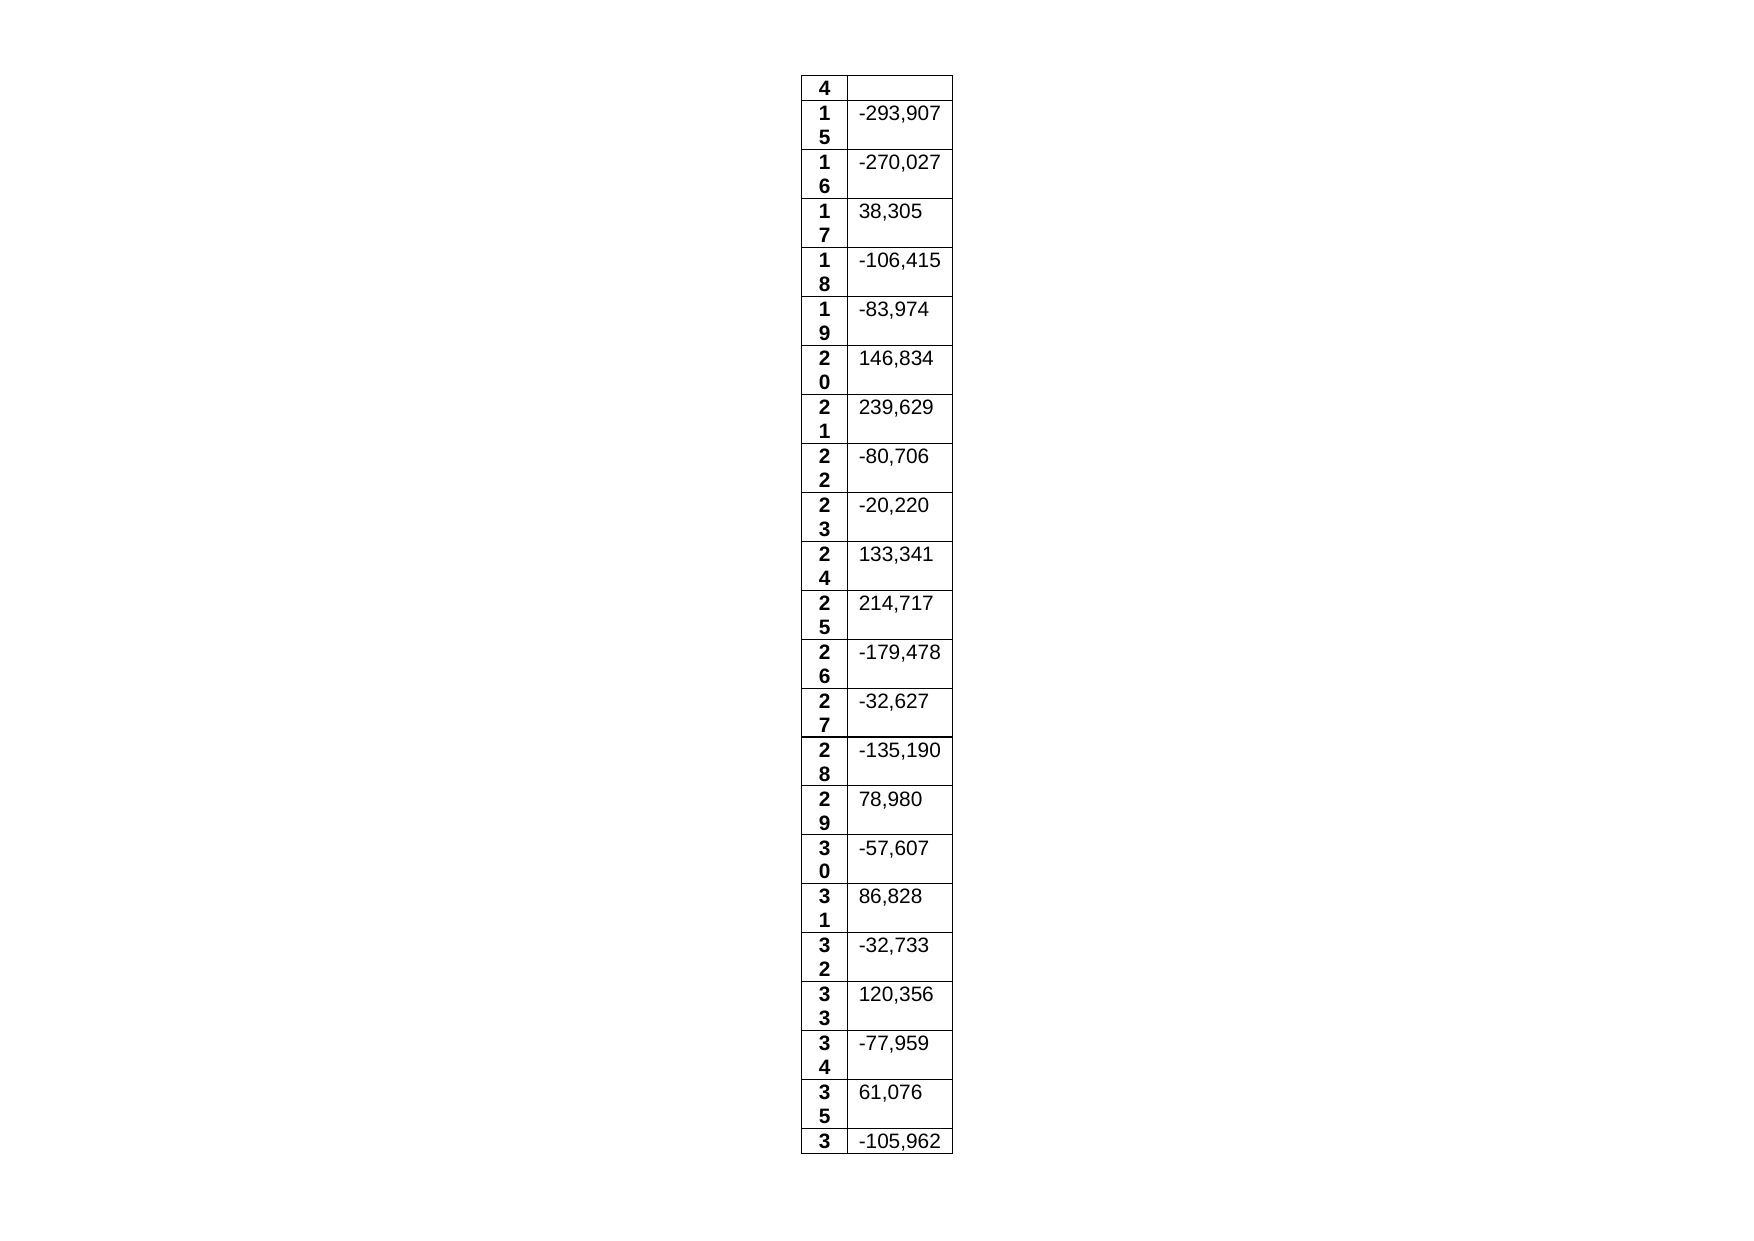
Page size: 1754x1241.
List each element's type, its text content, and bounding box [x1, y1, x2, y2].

table_cell 29 [802, 786, 847, 834]
table_cell -20,220 [848, 493, 952, 541]
table_cell -270,027 [848, 150, 952, 198]
table_cell 14 [802, 76, 847, 100]
table_cell -80,706 [848, 444, 952, 492]
table_cell -135,190 [848, 738, 952, 785]
table_cell 133,341 [848, 542, 952, 589]
table_cell 120,356 [848, 982, 952, 1030]
table_cell -293,907 [848, 101, 952, 149]
table_cell 23 [802, 493, 847, 541]
table_cell 15 [802, 101, 847, 149]
table_cell 17 [802, 199, 847, 247]
table_cell -105,962 [848, 1129, 952, 1153]
table_cell 26 [802, 640, 847, 687]
table_cell 18 [802, 248, 847, 296]
table_cell 22 [802, 444, 847, 492]
table_cell 19 [802, 297, 847, 345]
table_cell 31 [802, 884, 847, 932]
table_cell 34 [802, 1031, 847, 1079]
table_cell 33 [802, 982, 847, 1030]
table_cell 146,834 [848, 346, 952, 394]
table_cell 25 [802, 591, 847, 638]
table_cell 32 [802, 933, 847, 981]
table_cell -32,733 [848, 933, 952, 981]
table_cell 30 [802, 835, 847, 883]
table_cell 35 [802, 1080, 847, 1128]
table_cell 16 [802, 150, 847, 198]
table_cell 239,629 [848, 395, 952, 443]
table_cell -77,959 [848, 1031, 952, 1079]
table_cell 24 [802, 542, 847, 589]
table_cell -32,627 [848, 689, 952, 736]
table_cell 189,977 [848, 76, 952, 100]
table_cell -179,478 [848, 640, 952, 687]
table_cell 20 [802, 346, 847, 394]
table_cell 86,828 [848, 884, 952, 932]
table_cell 61,076 [848, 1080, 952, 1128]
table_cell 36 [802, 1129, 847, 1153]
table_cell -57,607 [848, 835, 952, 883]
table_cell 21 [802, 395, 847, 443]
table_cell -83,974 [848, 297, 952, 345]
table_cell 38,305 [848, 199, 952, 247]
table_cell -106,415 [848, 248, 952, 296]
table_cell 214,717 [848, 591, 952, 638]
table_cell 78,980 [848, 786, 952, 834]
table_cell 27 [802, 689, 847, 736]
table_cell 28 [802, 738, 847, 785]
